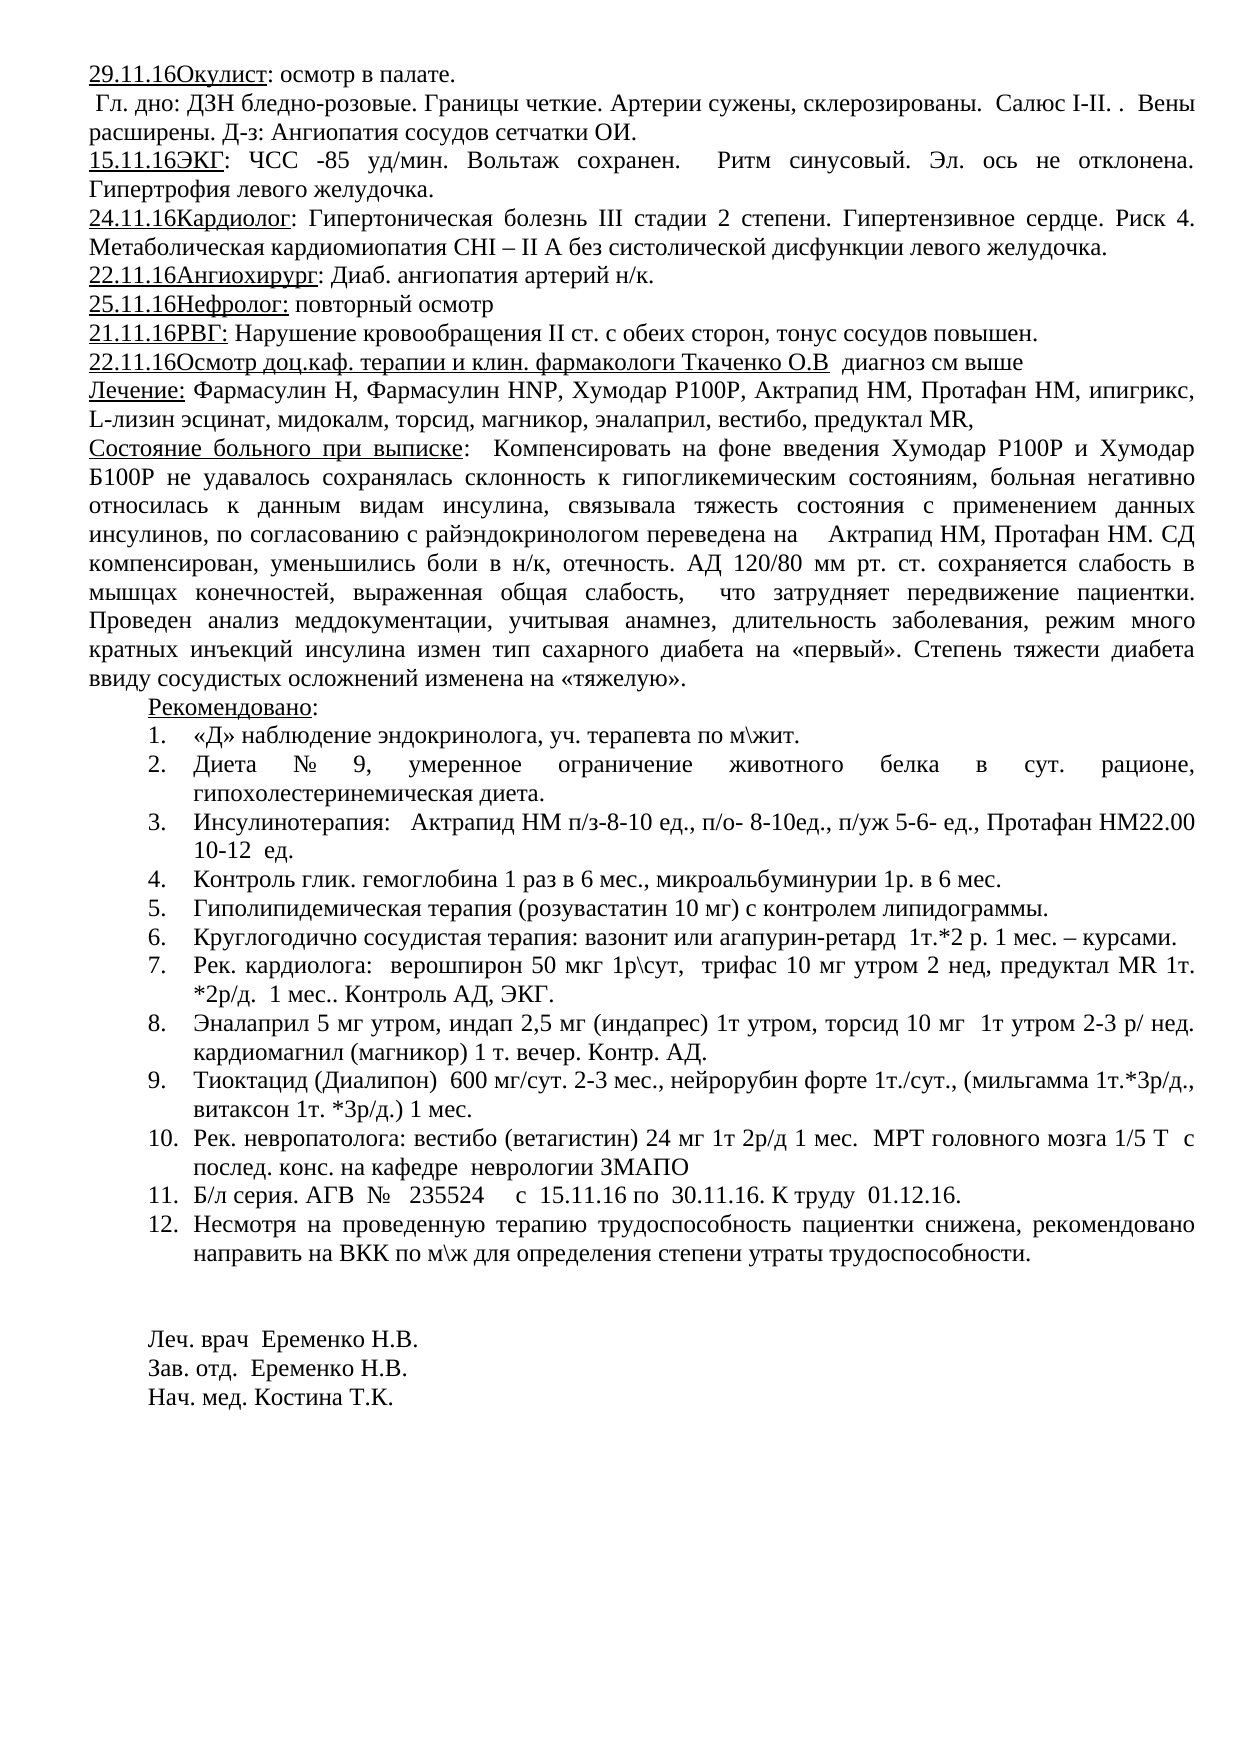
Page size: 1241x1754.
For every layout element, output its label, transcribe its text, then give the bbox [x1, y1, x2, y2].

text 24.11.16Кардиолог: Гипертоническая болезнь III стадии 2 степени. Гипертензивное сердце. Риск 4. Метаболическая кардиомиопатия СНI – II А без систолической дисфункции левого желудочка. [89, 203, 1196, 260]
text Состояние больного при выписке: Компенсировать на фоне введения Хумодар Р100Р и Хумодар Б100Р не удавалось сохранялась склонность к гипогликемическим состояниям, больная негативно относилась к данным видам инсулина, связывала тяжесть состояния с применением данных инсулинов, по согласованию с райэндокринологом переведена на Актрапид НМ, Протафан НМ. СД компенсирован, уменьшились боли в н/к, отечность. АД 120/80 мм рт. ст. сохраняется слабость в мышцах конечностей, выраженная общая слабость, что затрудняет передвижение пациентки. Проведен анализ меддокументации, учитывая анамнез, длительность заболевания, режим много кратных инъекций инсулина измен тип сахарного диабета на «первый». Степень тяжести диабета ввиду сосудистых осложнений изменена на «тяжелую». [89, 433, 1196, 692]
list «Д» наблюдение эндокринолога, уч. терапевта по м\жит. [148, 720, 1196, 749]
list Б/л серия. АГВ № 235524 с 15.11.16 по 30.11.16. К труду 01.12.16. [148, 1180, 1196, 1209]
text 15.11.16ЭКГ: ЧСС -85 уд/мин. Вольтаж сохранен. Ритм синусовый. Эл. ось не отклонена. Гипертрофия левого желудочка. [89, 145, 1196, 203]
text 22.11.16Ангиохирург: Диаб. ангиопатия артерий н/к. [89, 260, 1196, 289]
list Гиполипидемическая терапия (розувастатин 10 мг) с контролем липидограммы. [148, 893, 1196, 922]
subtitle Леч. врач Еременко Н.В. [148, 1324, 1196, 1353]
list Несмотря на проведенную терапию трудоспособность пациентки снижена, рекомендовано направить на ВКК по м\ж для определения степени утраты трудоспособности. [148, 1209, 1196, 1267]
text 22.11.16Осмотр доц.каф. терапии и клин. фармакологи Ткаченко О.В диагноз см выше [89, 347, 1196, 375]
text 29.11.16Окулист: осмотр в палате. [89, 59, 1196, 88]
text 21.11.16РВГ: Нарушение кровообращения II ст. с обеих сторон, тонус сосудов повышен. [89, 318, 1196, 347]
text Зав. отд. Еременко Н.В. [148, 1353, 1196, 1382]
text Лечение: Фармасулин Н, Фармасулин НNР, Хумодар Р100Р, Актрапид НМ, Протафан НМ, ипигрикс, L-лизин эсцинат, мидокалм, торсид, магникор, эналаприл, вестибо, предуктал MR, [89, 375, 1196, 433]
text Нач. мед. Костина Т.К. [148, 1382, 1196, 1410]
list Рек. невропатолога: вестибо (ветагистин) 24 мг 1т 2р/д 1 мес. МРТ головного мозга 1/5 Т с послед. конс. на кафедре неврологии ЗМАПО [148, 1123, 1196, 1180]
list Инсулинотерапия: Актрапид НМ п/з-8-10 ед., п/о- 8-10ед., п/уж 5-6- ед., Протафан НМ22.00 10-12 ед. [148, 807, 1196, 864]
list Круглогодично сосудистая терапия: вазонит или агапурин-ретард 1т.*2 р. 1 мес. – курсами. [148, 922, 1196, 950]
list Рек. кардиолога: верошпирон 50 мкг 1р\сут, трифас 10 мг утром 2 нед, предуктал МR 1т. *2р/д. 1 мес.. Контроль АД, ЭКГ. [148, 950, 1196, 1008]
text Гл. дно: ДЗН бледно-розовые. Границы четкие. Артерии сужены, склерозированы. Салюс I-II. . Вены расширены. Д-з: Ангиопатия сосудов сетчатки ОИ. [89, 88, 1196, 145]
text 25.11.16Нефролог: повторный осмотр [89, 289, 1196, 318]
list Тиоктацид (Диалипон) 600 мг/сут. 2-3 мес., нейрорубин форте 1т./сут., (мильгамма 1т.*3р/д., витаксон 1т. *3р/д.) 1 мес. [148, 1065, 1196, 1123]
list Контроль глик. гемоглобина 1 раз в 6 мес., микроальбуминурии 1р. в 6 мес. [148, 864, 1196, 893]
text Рекомендовано: [148, 692, 1196, 720]
list Эналаприл 5 мг утром, индап 2,5 мг (индапрес) 1т утром, торсид 10 мг 1т утром 2-3 р/ нед. кардиомагнил (магникор) 1 т. вечер. Контр. АД. [148, 1008, 1196, 1065]
list Диета № 9, умеренное ограничение животного белка в сут. рационе, гипохолестеринемическая диета. [148, 749, 1196, 807]
